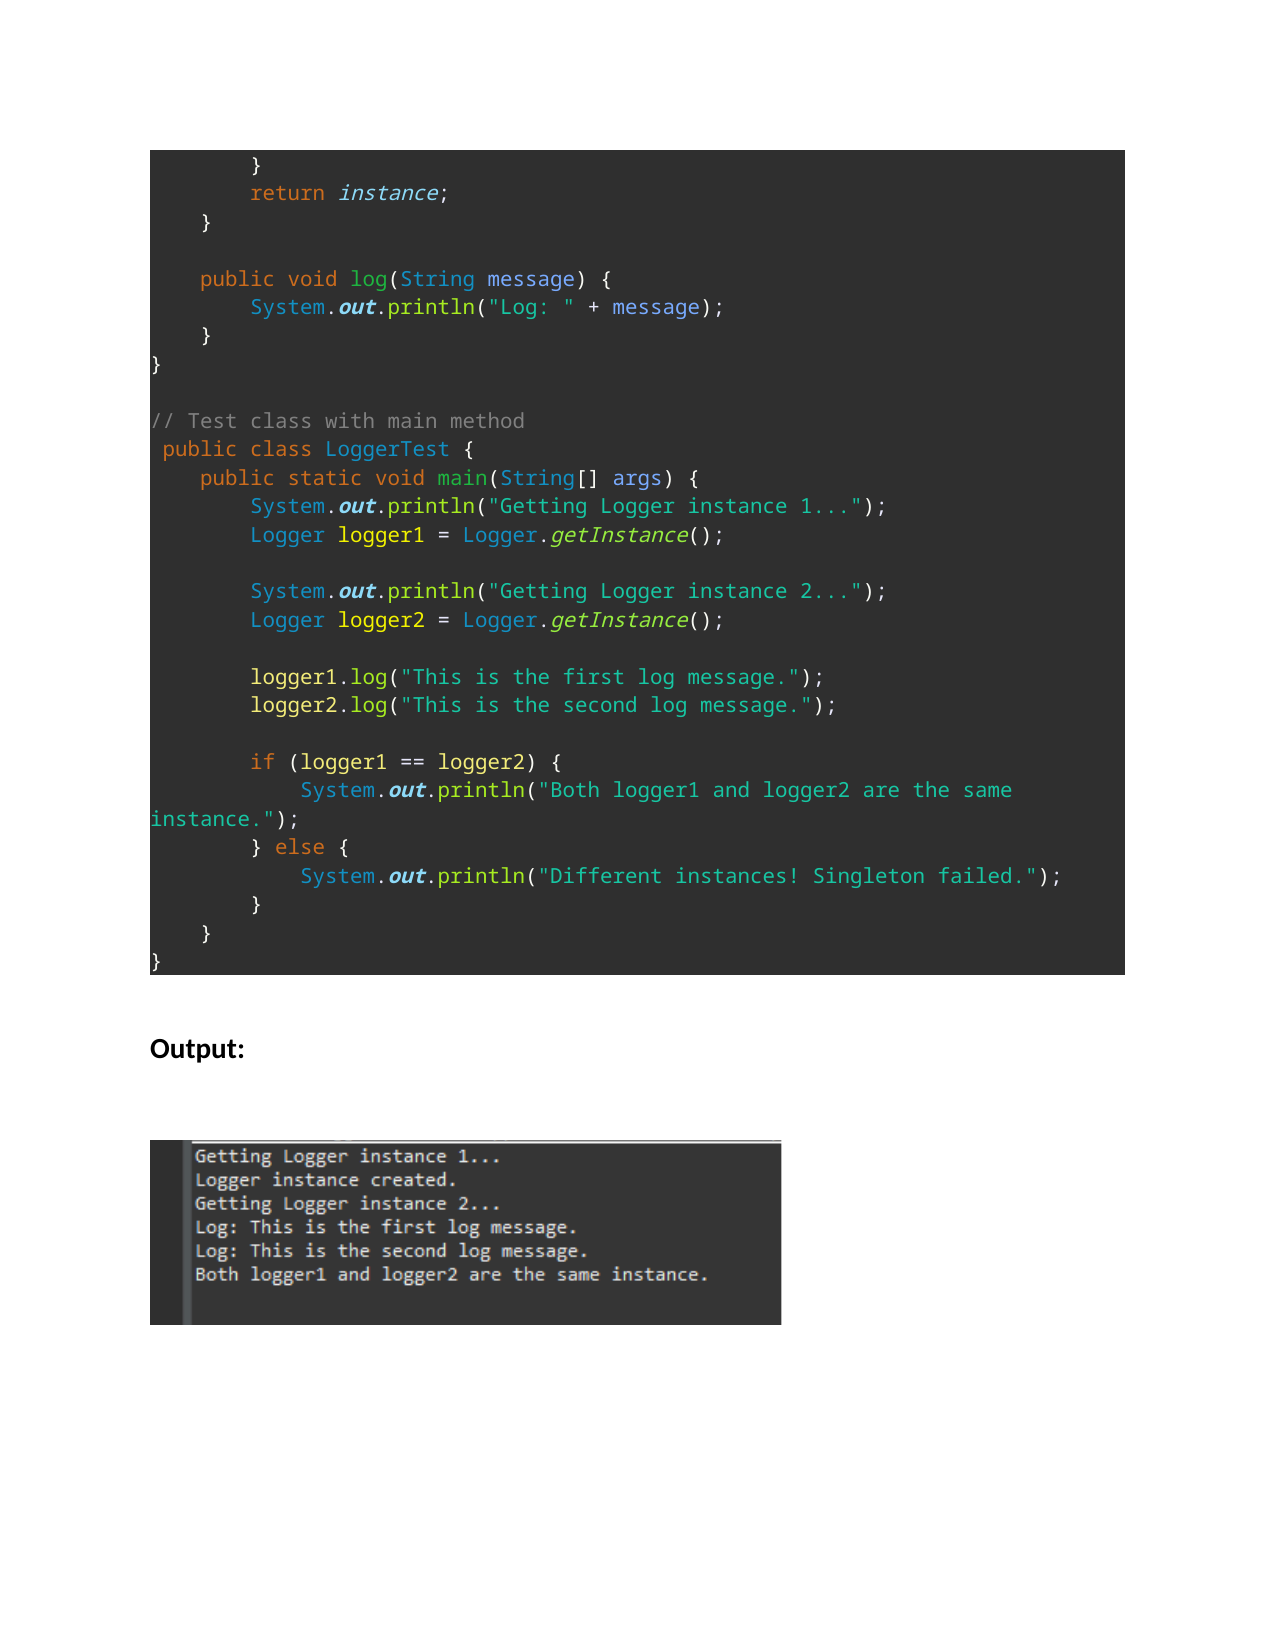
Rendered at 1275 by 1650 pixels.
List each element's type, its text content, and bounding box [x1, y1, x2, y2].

text } [150, 207, 1125, 235]
text public void log(String message) { [150, 264, 1125, 292]
text public static void main(String[] args) { [150, 463, 1125, 491]
text System.out.println("Log: " + message); [150, 292, 1125, 321]
text return instance; [150, 178, 1125, 207]
text public class LoggerTest { [150, 434, 1125, 463]
text } [150, 150, 1125, 178]
text System.out.println("Both logger1 and logger2 are the same instance."); [150, 776, 1125, 832]
text if (logger1 == logger2) { [150, 747, 1125, 776]
text } [150, 349, 1125, 377]
text } [150, 889, 1125, 918]
text Logger logger1 = Logger.getInstance(); [150, 520, 1125, 548]
text } else { [150, 832, 1125, 861]
text } [150, 918, 1125, 946]
picture [150, 1140, 782, 1325]
text } [150, 321, 1125, 349]
text } [150, 946, 1125, 975]
text logger2.log("This is the second log message."); [150, 690, 1125, 719]
text System.out.println("Getting Logger instance 2..."); [150, 577, 1125, 605]
text // Test class with main method [150, 406, 1125, 434]
text System.out.println("Different instances! Singleton failed."); [150, 861, 1125, 889]
text Logger logger2 = Logger.getInstance(); [150, 605, 1125, 633]
text Output: [150, 1030, 1125, 1065]
text logger1.log("This is the first log message."); [150, 662, 1125, 690]
text System.out.println("Getting Logger instance 1..."); [150, 491, 1125, 520]
